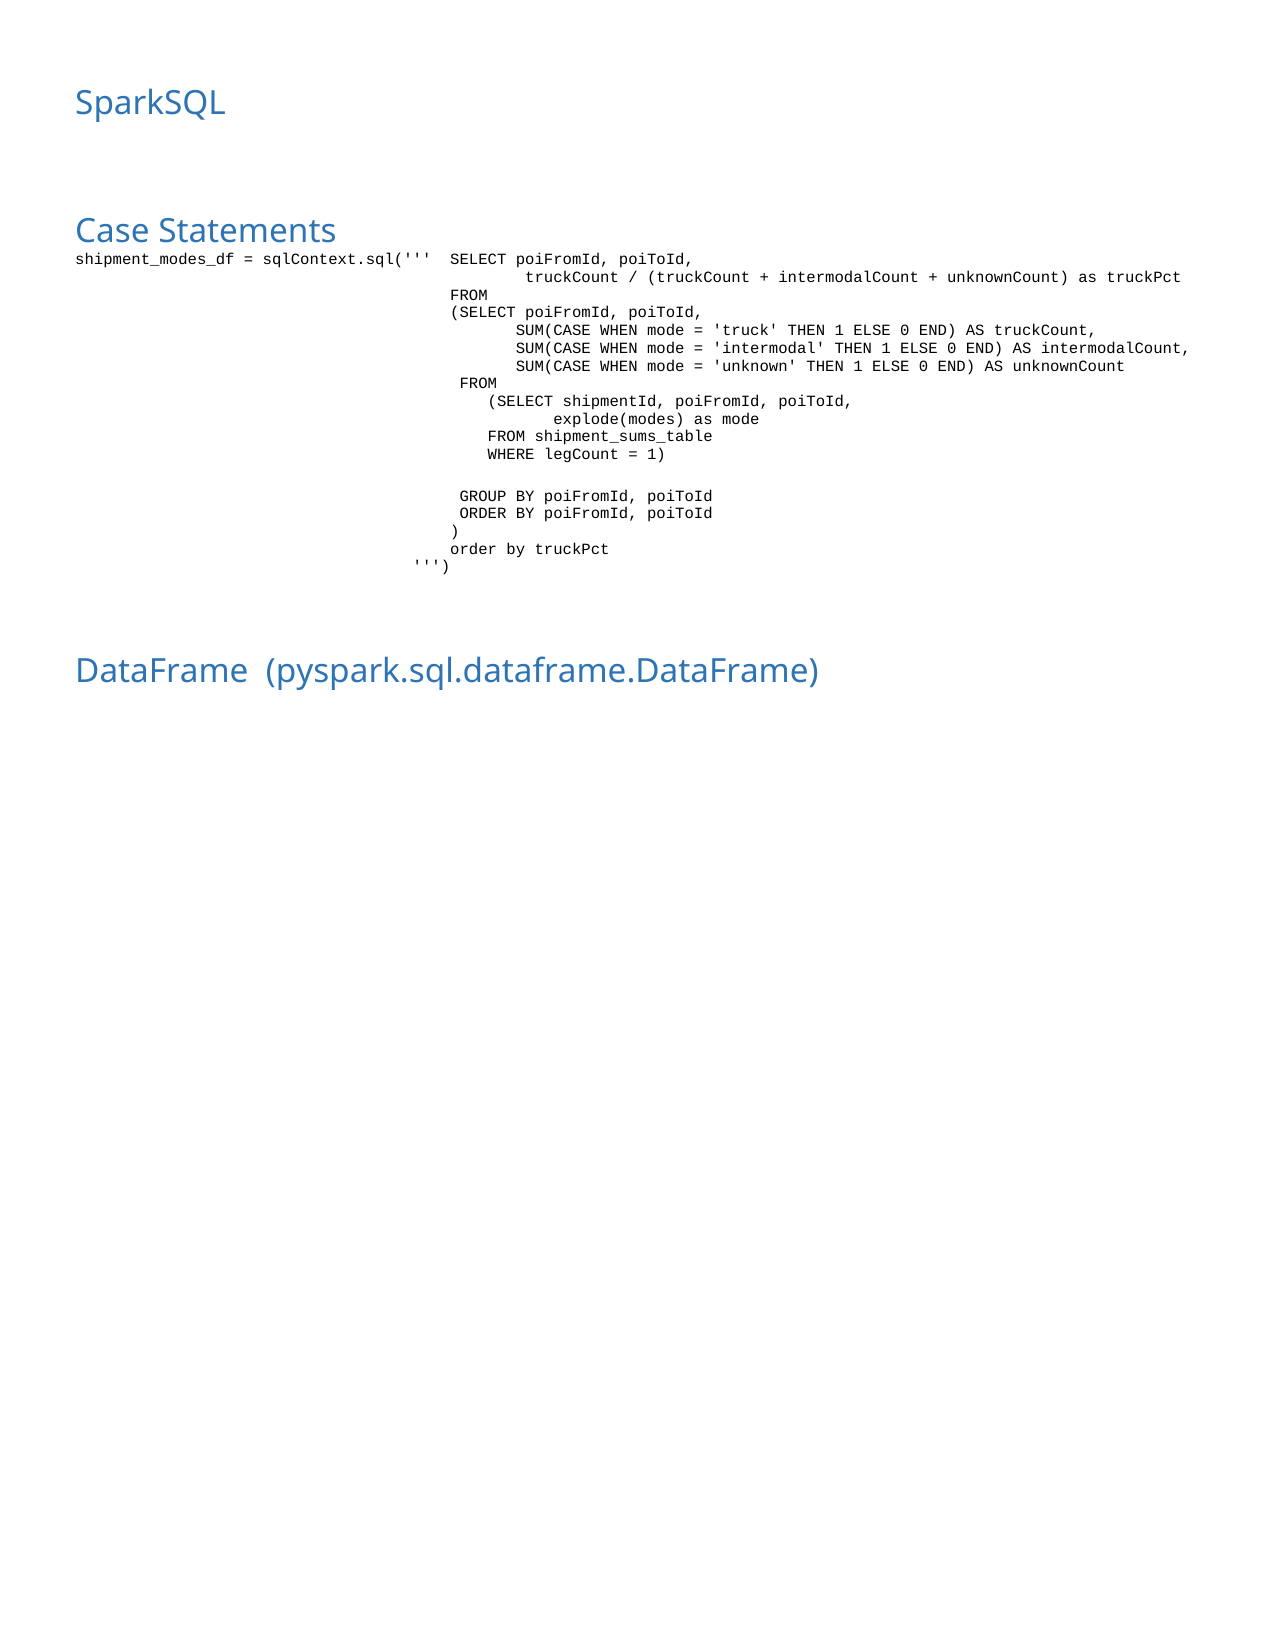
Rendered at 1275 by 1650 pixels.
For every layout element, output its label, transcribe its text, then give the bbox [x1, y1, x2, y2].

text FROM shipment_sums_table [75, 429, 1200, 447]
text ''') [75, 559, 1200, 576]
text GROUP BY poiFromId, poiToId [75, 488, 1200, 506]
text (SELECT poiFromId, poiToId, [75, 305, 1200, 323]
text WHERE legCount = 1) [75, 447, 1200, 464]
text truckCount / (truckCount + intermodalCount + unknownCount) as truckPct [75, 269, 1200, 287]
text (SELECT shipmentId, poiFromId, poiToId, [75, 393, 1200, 411]
text ) [75, 523, 1200, 541]
text SUM(CASE WHEN mode = 'unknown' THEN 1 ELSE 0 END) AS unknownCount [75, 358, 1200, 376]
text order by truckPct [75, 541, 1200, 559]
text explode(modes) as mode [75, 411, 1200, 429]
subtitle SparkSQL [75, 78, 1200, 124]
text shipment_modes_df = sqlContext.sql(''' SELECT poiFromId, poiToId, [75, 252, 1200, 269]
subtitle DataFrame (pyspark.sql.dataframe.DataFrame) [75, 647, 1200, 692]
text FROM [75, 376, 1200, 393]
text SUM(CASE WHEN mode = 'intermodal' THEN 1 ELSE 0 END) AS intermodalCount, [75, 340, 1200, 358]
text SUM(CASE WHEN mode = 'truck' THEN 1 ELSE 0 END) AS truckCount, [75, 323, 1200, 340]
subtitle Case Statements [75, 206, 1200, 252]
text FROM [75, 287, 1200, 305]
text ORDER BY poiFromId, poiToId [75, 506, 1200, 523]
